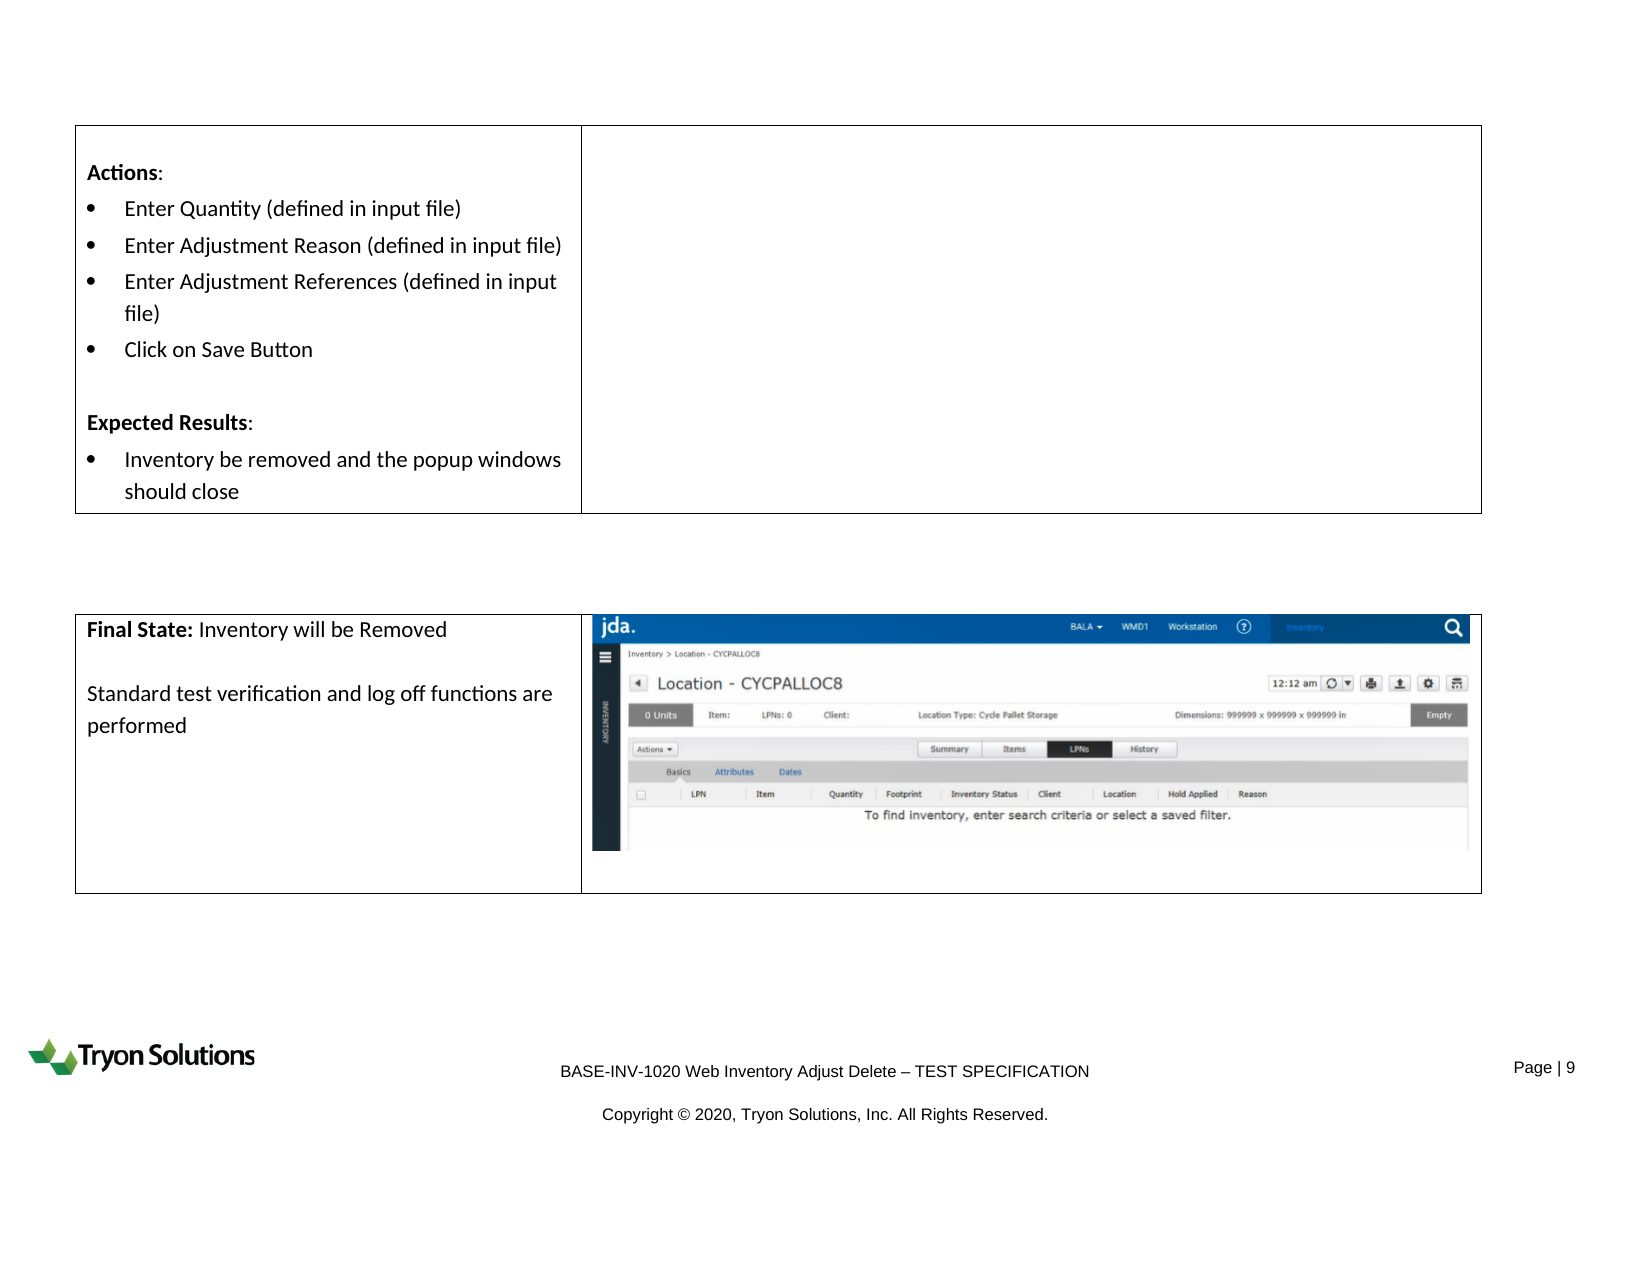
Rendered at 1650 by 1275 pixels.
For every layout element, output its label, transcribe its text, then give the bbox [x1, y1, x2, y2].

picture [592, 614, 1470, 851]
picture [28, 1038, 255, 1075]
table_header [582, 126, 1481, 513]
table_header Final State: Inventory will be Removed Standard test verification and log off functions are performed [76, 615, 581, 893]
table_header [582, 615, 1481, 893]
